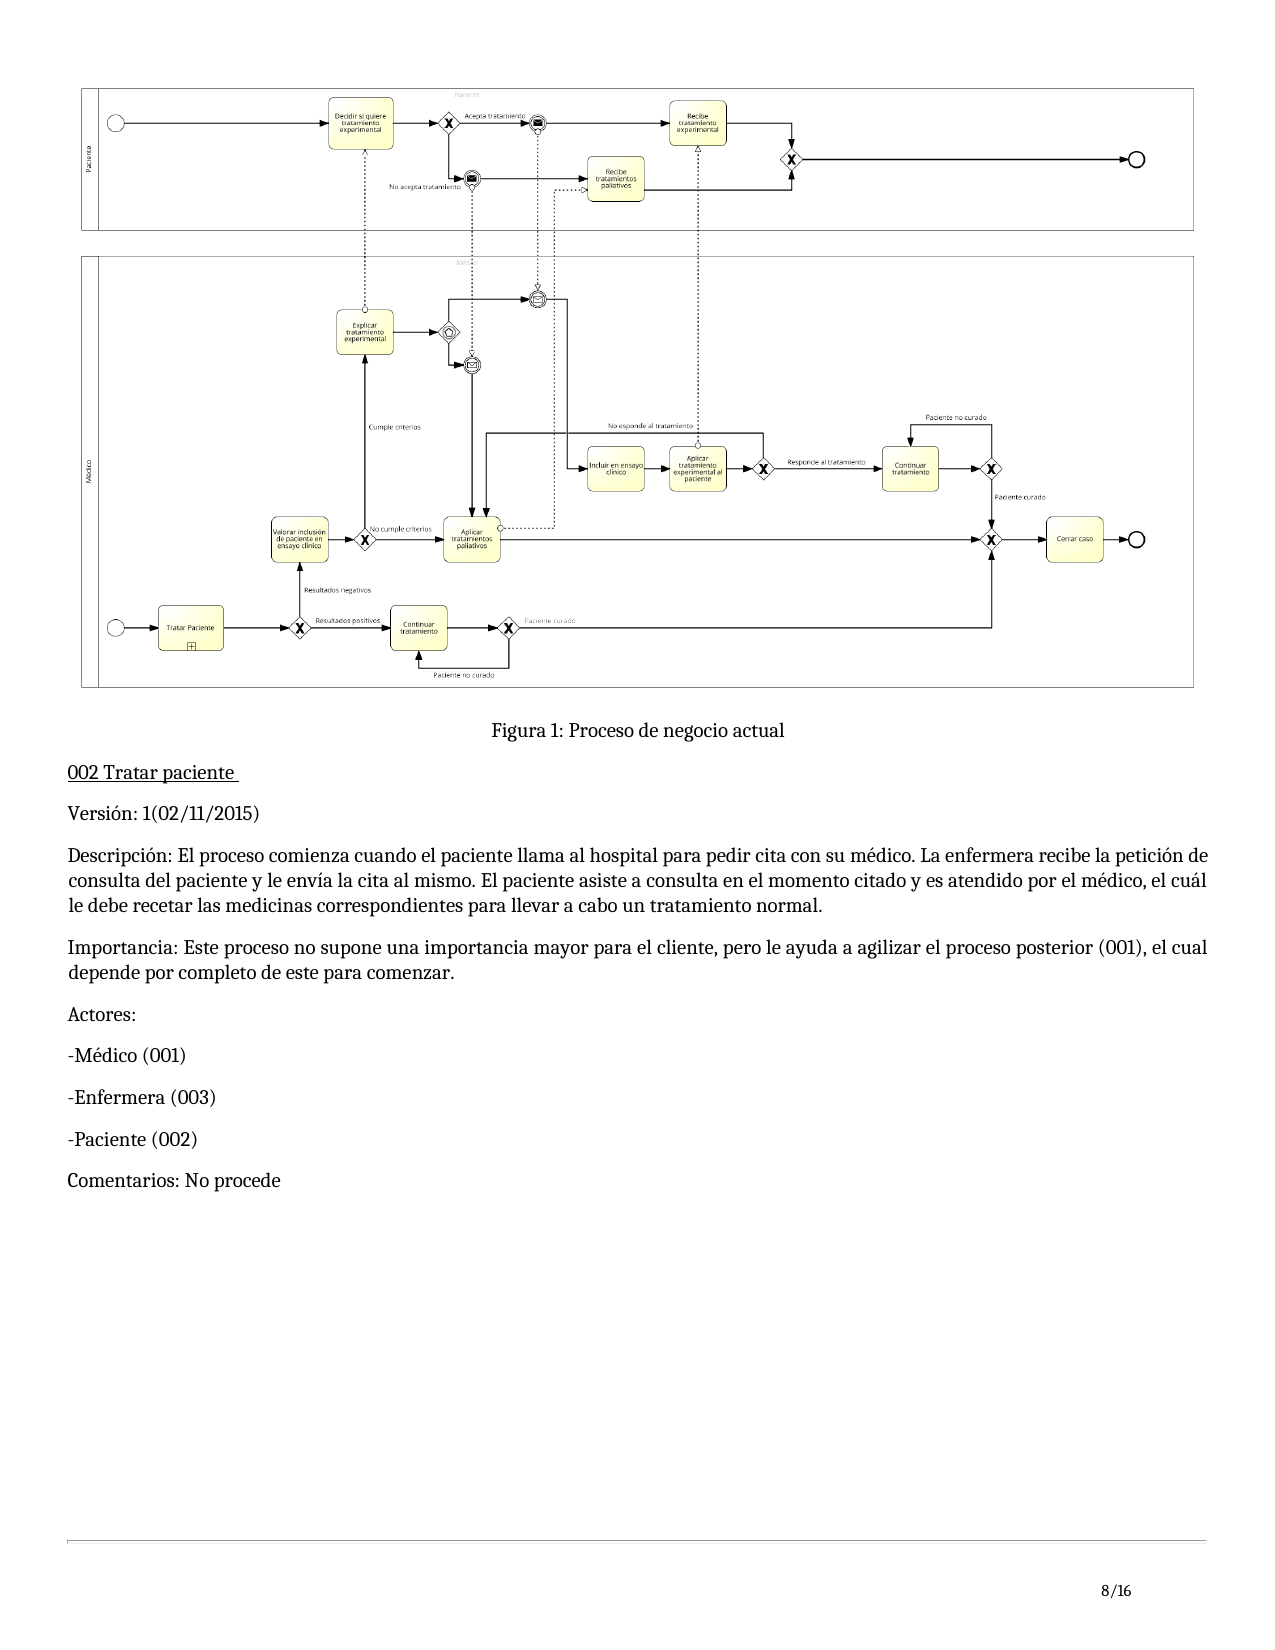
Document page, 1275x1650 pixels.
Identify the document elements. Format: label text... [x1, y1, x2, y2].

text Versión: 1(02/11/2015) [67, 802, 1209, 826]
text Importancia: Este proceso no supone una importancia mayor para el cliente, pero le ayuda a agilizar el proceso posterior (001), el cual depende por completo de este para comenzar. [67, 936, 1209, 985]
picture [67, 74, 1208, 701]
text Descripción: El proceso comienza cuando el paciente llama al hospital para pedir cita con su médico. La enfermera recibe la petición de consulta del paciente y le envía la cita al mismo. El paciente asiste a consulta en el momento citado y es atendido por el médico, el cuál le debe recetar las medicinas correspondientes para llevar a cabo un tratamiento normal. [67, 844, 1209, 918]
text -Paciente (002) [67, 1127, 1209, 1151]
text Comentarios: No procede [67, 1169, 1209, 1193]
text -Médico (001) [67, 1044, 1209, 1068]
text -Enfermera (003) [67, 1086, 1209, 1110]
text 002 Tratar paciente [67, 760, 1209, 784]
text Actores: [67, 1002, 1209, 1026]
text Figura 1: Proceso de negocio actual [67, 719, 1209, 743]
